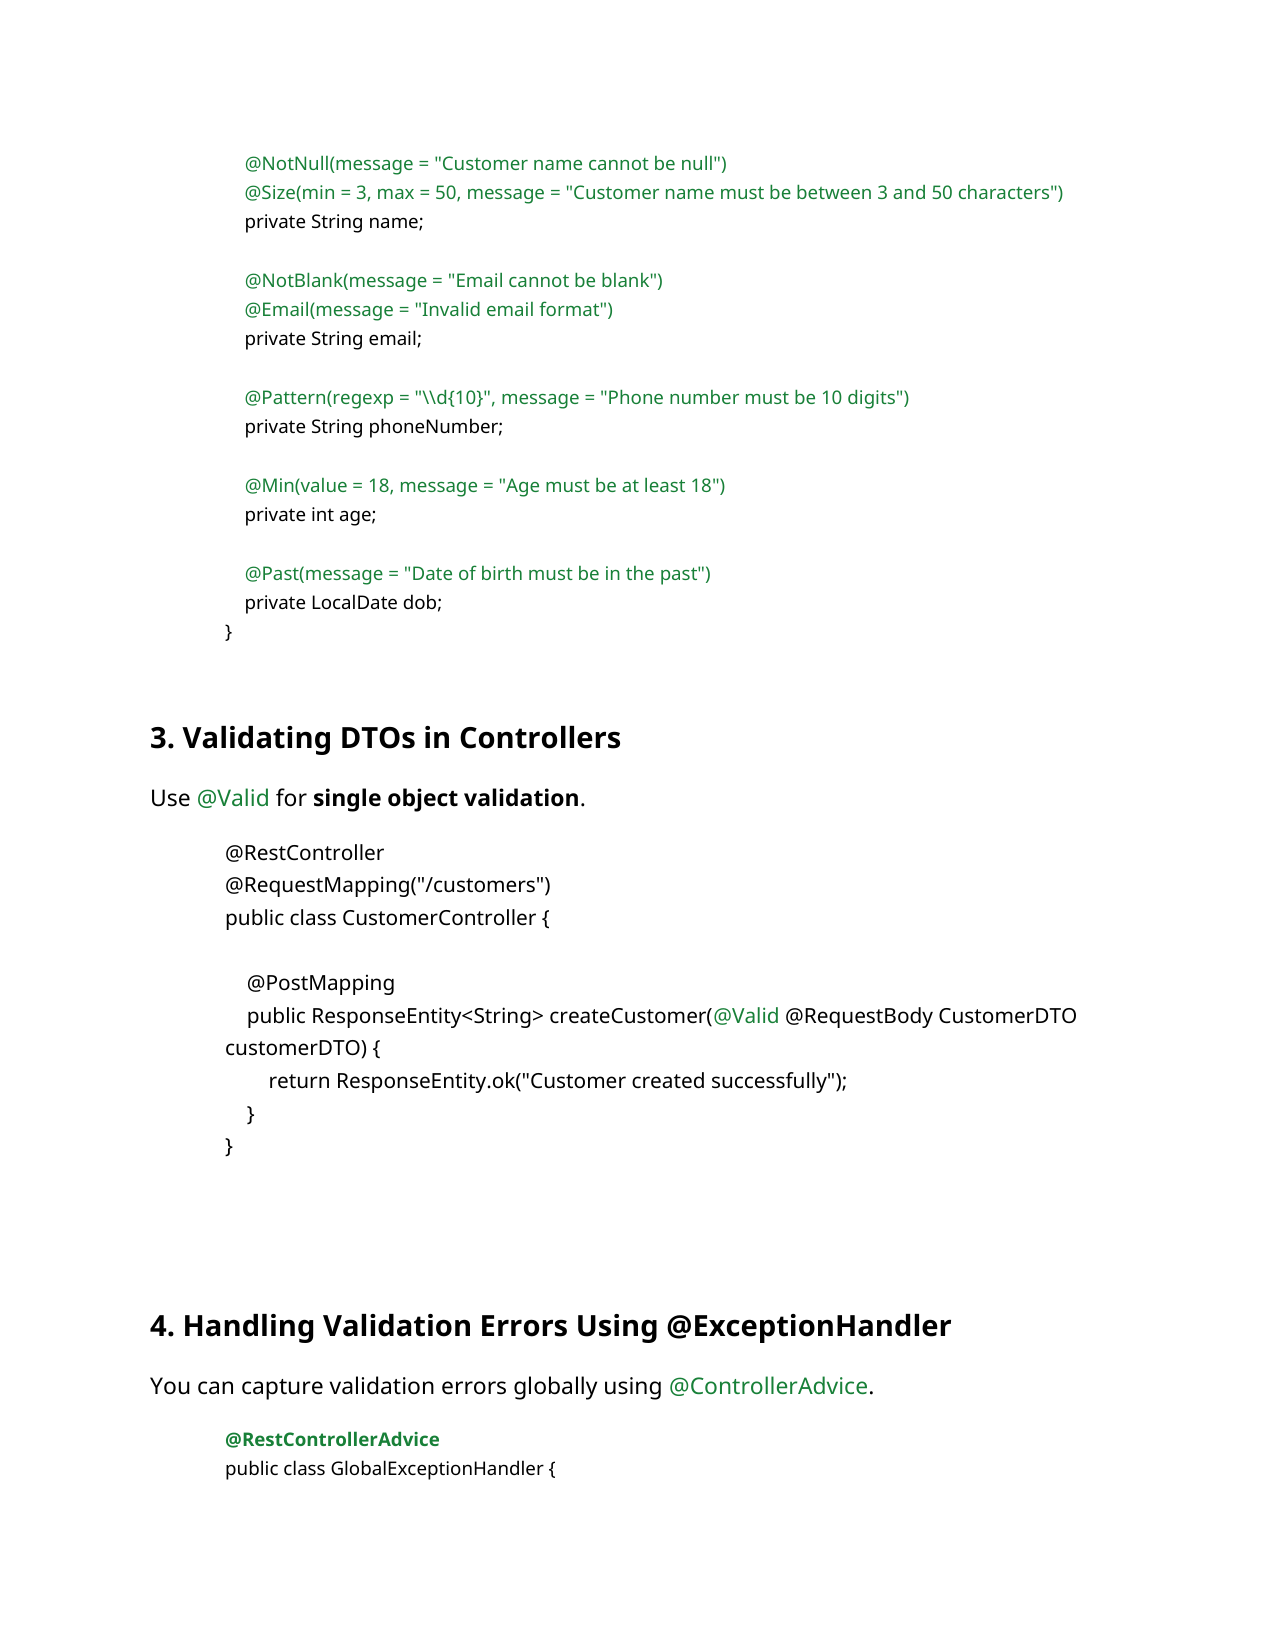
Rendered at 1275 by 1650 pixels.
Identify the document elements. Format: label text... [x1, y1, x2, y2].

text @Size(min = 3, max = 50, message = "Customer name must be between 3 and 50 characters") [225, 179, 1125, 205]
text @Email(message = "Invalid email format") [225, 296, 1125, 322]
text @Past(message = "Date of birth must be in the past") [225, 560, 1125, 585]
text @NotNull(message = "Customer name cannot be null") [225, 150, 1125, 176]
subtitle 3. Validating DTOs in Controllers [150, 717, 1125, 757]
text return ResponseEntity.ok("Customer created successfully"); [225, 1066, 1125, 1094]
text @RequestMapping("/customers") [225, 870, 1125, 899]
text @Pattern(regexp = "\\d{10}", message = "Phone number must be 10 digits") [225, 384, 1125, 410]
text private String email; [225, 326, 1125, 351]
text public class GlobalExceptionHandler { [225, 1455, 1125, 1481]
text } [225, 618, 1125, 644]
text private int age; [225, 501, 1125, 527]
text @RestControllerAdvice [225, 1426, 1125, 1451]
text private String name; [225, 208, 1125, 234]
text @Min(value = 18, message = "Age must be at least 18") [225, 472, 1125, 497]
text You can capture validation errors globally using @ControllerAdvice. [150, 1370, 1125, 1401]
text @PostMapping [225, 968, 1125, 997]
text private LocalDate dob; [225, 589, 1125, 614]
text public ResponseEntity<String> createCustomer(@Valid @RequestBody CustomerDTO customerDTO) { [225, 1001, 1125, 1062]
text } [225, 1099, 1125, 1127]
subtitle 4. Handling Validation Errors Using @ExceptionHandler [150, 1305, 1125, 1345]
text } [225, 1131, 1125, 1160]
text @RestController [225, 838, 1125, 866]
text Use @Valid for single object validation. [150, 782, 1125, 813]
text private String phoneNumber; [225, 413, 1125, 439]
text @NotBlank(message = "Email cannot be blank") [225, 267, 1125, 293]
text public class CustomerController { [225, 903, 1125, 931]
